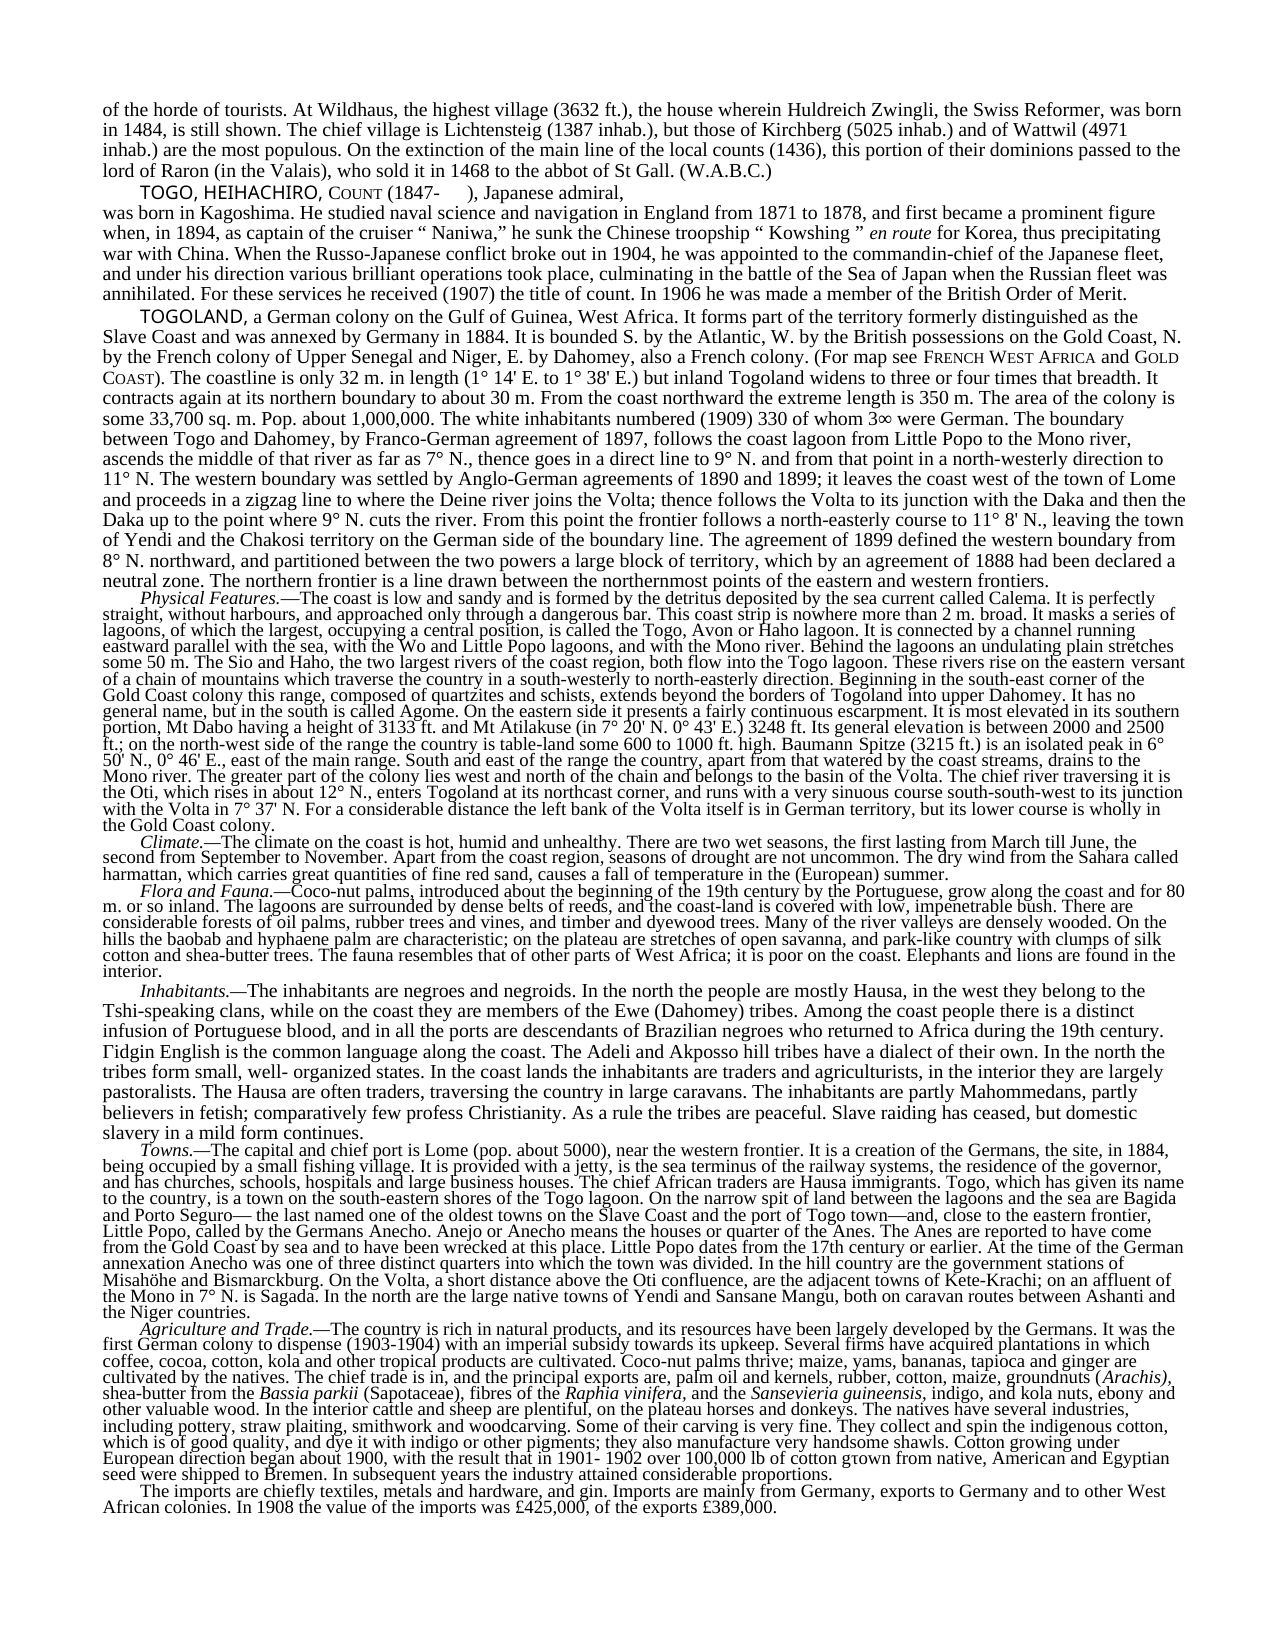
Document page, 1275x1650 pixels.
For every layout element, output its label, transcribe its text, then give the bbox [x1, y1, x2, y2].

text of the horde of tourists. At Wildhaus, the highest village (3632 ft.), the house wherein Huldreich Zwingli, the Swiss Reformer, was born in 1484, is still shown. The chief village is Lichtensteig (1387 inhab.), but those of Kirchberg (5025 inhab.) and of Wattwil (4971 inhab.) are the most populous. On the extinction of the main line of the local counts (1436), this portion of their dominions passed to the lord of Raron (in the Valais), who sold it in 1468 to the abbot of St Gall. (W.A.B.C.) [102, 100, 1187, 181]
text Physical Features.—The coast is low and sandy and is formed by the detritus deposited by the sea current called Calema. It is perfectly straight, without harbours, and approached only through a dangerous bar. This coast strip is nowhere more than 2 m. broad. It masks a series of lagoons, of which the largest, occupying a central position, is called the Togo, Avon or Haho lagoon. It is connected by a channel running eastward parallel with the sea, with the Wo and Little Popo lagoons, and with the Mono river. Behind the lagoons an undulating plain stretches some 50 m. The Sio and Haho, the two largest rivers of the coast region, both flow into the Togo lagoon. These rivers rise on the eastern versant of a chain of mountains which traverse the country in a south-westerly to north-easterly direction. Beginning in the south-east corner of the Gold Coast colony this range, composed of quartzites and schists, extends beyond the borders of Togoland into upper Dahomey. It has no general name, but in the south is called Agome. On the eastern side it presents a fairly continuous escarpment. It is most elevated in its southern portion, Mt Dabo having a height of 3133 ft. and Mt Atilakuse (in 7° 20' N. 0° 43' E.) 3248 ft. Its general elevation is between 2000 and 2500 ft.; on the north-west side of the range the country is table-land some 600 to 1000 ft. high. Baumann Spitze (3215 ft.) is an isolated peak in 6° 50' N., 0° 46' E., east of the main range. South and east of the range the country, apart from that watered by the coast streams, drains to the Mono river. The greater part of the colony lies west and north of the chain and belongs to the basin of the Volta. The chief river traversing it is the Oti, which rises in about 12° N., enters Togoland at its northcast corner, and runs with a very sinuous course south-south-west to its junction with the Volta in 7° 37' N. For a considerable distance the left bank of the Volta itself is in German territory, but its lower course is wholly in the Gold Coast colony. [102, 592, 1187, 835]
text Inhabitants.—The inhabitants are negroes and negroids. In the north the people are mostly Hausa, in the west they belong to the Tshi-speaking clans, while on the coast they are members of the Ewe (Dahomey) tribes. Among the coast people there is a distinct infusion of Portuguese blood, and in all the ports are descendants of Brazilian negroes who returned to Africa during the 19th century. Γidgin English is the common language along the coast. The Adeli and Akposso hill tribes have a dialect of their own. In the north the tribes form small, well- organized states. In the coast lands the inhabitants are traders and agriculturists, in the interior they are largely pastoralists. The Hausa are often traders, traversing the country in large caravans. The inhabitants are partly Mahommedans, partly believers in fetish; comparatively few profess Christianity. As a rule the tribes are peaceful. Slave raiding has ceased, but domestic slavery in a mild form continues. [102, 981, 1187, 1144]
text TOGOLAND, a German colony on the Gulf of Guinea, West Africa. It forms part of the territory formerly distinguished as the Slave Coast and was annexed by Germany in 1884. It is bounded S. by the Atlantic, W. by the British possessions on the Gold Coast, N. by the French colony of Upper Senegal and Niger, E. by Dahomey, also a French colony. (For map see French West Africa and Gold Coast). The coastline is only 32 m. in length (1° 14' E. to 1° 38' E.) but inland Togoland widens to three or four times that breadth. It contracts again at its northern boundary to about 30 m. From the coast northward the extreme length is 350 m. The area of the colony is some 33,700 sq. m. Pop. about 1,000,000. The white inhabitants numbered (1909) 330 of whom 3∞ were German. The boundary between Togo and Dahomey, by Franco-German agreement of 1897, follows the coast lagoon from Little Popo to the Mono river, ascends the middle of that river as far as 7° N., thence goes in a direct line to 9° N. and from that point in a north-westerly direction to 11° N. The western boundary was settled by Anglo-German agreements of 1890 and 1899; it leaves the coast west of the town of Lome and proceeds in a zigzag line to where the Deine river joins the Volta; thence follows the Volta to its junction with the Daka and then the Daka up to the point where 9° N. cuts the river. From this point the frontier follows a north-easterly course to 11° 8' N., leaving the town of Yendi and the Chakosi territory on the German side of the boundary line. The agreement of 1899 defined the western boundary from 8° N. northward, and partitioned between the two powers a large block of territory, which by an agreement of 1888 had been declared a neutral zone. The northern frontier is a line drawn between the northernmost points of the eastern and western frontiers. [102, 305, 1187, 592]
text TOGO, HEIHACHIRO, Count (1847- ), Japanese admiral, [102, 181, 1187, 203]
text Agriculture and Trade.—The country is rich in natural products, and its resources have been largely developed by the Germans. It was the first German colony to dispense (1903-1904) with an imperial subsidy towards its upkeep. Several firms have acquired plantations in which coffee, cocoa, cotton, kola and other tropical products are cultivated. Coco-nut palms thrive; maize, yams, bananas, tapioca and ginger are cultivated by the natives. The chief trade is in, and the principal exports are, palm oil and kernels, rubber, cotton, maize, groundnuts (Arachis), shea-butter from the Bassia parkii (Sapotaceae), fibres of the Raphia vinifera, and the Sansevieria guineensis, indigo, and kola nuts, ebony and other valuable wood. In the interior cattle and sheep are plentiful, on the plateau horses and donkeys. The natives have several industries, including pottery, straw plaiting, smithwork and woodcarving. Some of their carving is very fine. They collect and spin the indigenous cotton, which is of good quality, and dye it with indigo or other pigments; they also manufacture very handsome shawls. Cotton growing under European direction began about 1900, with the result that in 1901- 1902 over 100,000 lb of cotton gτown from native, American and Egyptian seed were shipped to Bremen. In subsequent years the industry attained considerable proportions. [102, 1322, 1187, 1485]
text was born in Kagoshima. He studied naval science and navigation in England from 1871 to 1878, and first became a prominent figure when, in 1894, as captain of the cruiser “ Naniwa,” he sunk the Chinese troopship “ Kowshing ” en route for Korea, thus precipitating war with China. When the Russo-Japanese conflict broke out in 1904, he was appointed to the commandin-chief of the Japanese fleet, and under his direction various brilliant operations took place, culminating in the battle of the Sea of Japan when the Russian fleet was annihilated. For these services he received (1907) the title of count. In 1906 he was made a member of the British Order of Merit. [102, 203, 1187, 305]
text The imports are chiefly textiles, metals and hardware, and gin. Imports are mainly from Germany, exports to Germany and to other West African colonies. In 1908 the value of the imports was £425,000, of the exports £389,000. [102, 1485, 1187, 1517]
text Towns.—The capital and chief port is Lome (pop. about 5000), near the western frontier. It is a creation of the Germans, the site, in 1884, being occupied by a small fishing village. It is provided with a jetty, is the sea terminus of the railway systems, the residence of the governor, and has churches, schools, hospitals and large business houses. The chief African traders are Hausa immigrants. Togo, which has given its name to the country, is a town on the south-eastern shores of the Togo lagoon. On the narrow spit of land between the lagoons and the sea are Bagida and Porto Seguro— the last named one of the oldest towns on the Slave Coast and the port of Togo town—and, close to the eastern frontier, Little Popo, called by the Germans Anecho. Anejo or Anecho means the houses or quarter of the Anes. The Anes are reported to have come from the Gold Coast by sea and to have been wrecked at this place. Little Popo dates from the 17th century or earlier. At the time of the German annexation Anecho was one of three distinct quarters into which the town was divided. In the hill country are the government stations of Misahöhe and Bismarckburg. On the Volta, a short distance above the Oti confluence, are the adjacent towns of Kete-Krachi; on an affluent of the Mono in 7° N. is Sagada. In the north are the large native towns of Yendi and Sansane Mangu, both on caravan routes between Ashanti and the Niger countries. [102, 1144, 1187, 1322]
text Climate.—The climate on the coast is hot, humid and unhealthy. There are two wet seasons, the first lasting from March till June, the second from September to November. Apart from the coast region, seasons of drought are not uncommon. The dry wind from the Sahara called harmattan, which carries great quantities of fine red sand, causes a fall of temperature in the (European) summer. [102, 835, 1187, 884]
text Flora and Fauna.—Coco-nut palms, introduced about the beginning of the 19th century by the Portuguese, grow along the coast and for 80 m. or so inland. The lagoons are surrounded by dense belts of reeds, and the coast-land is covered with low, impenetrable bush. There are considerable forests of oil palms, rubber trees and vines, and timber and dyewood trees. Many of the river valleys are densely wooded. On the hills the baobab and hyphaene palm are characteristic; on the plateau are stretches of open savanna, and park-like country with clumps of silk cotton and shea-butter trees. The fauna resembles that of other parts of West Africa; it is poor on the coast. Elephants and lions are found in the interior. [102, 884, 1187, 981]
